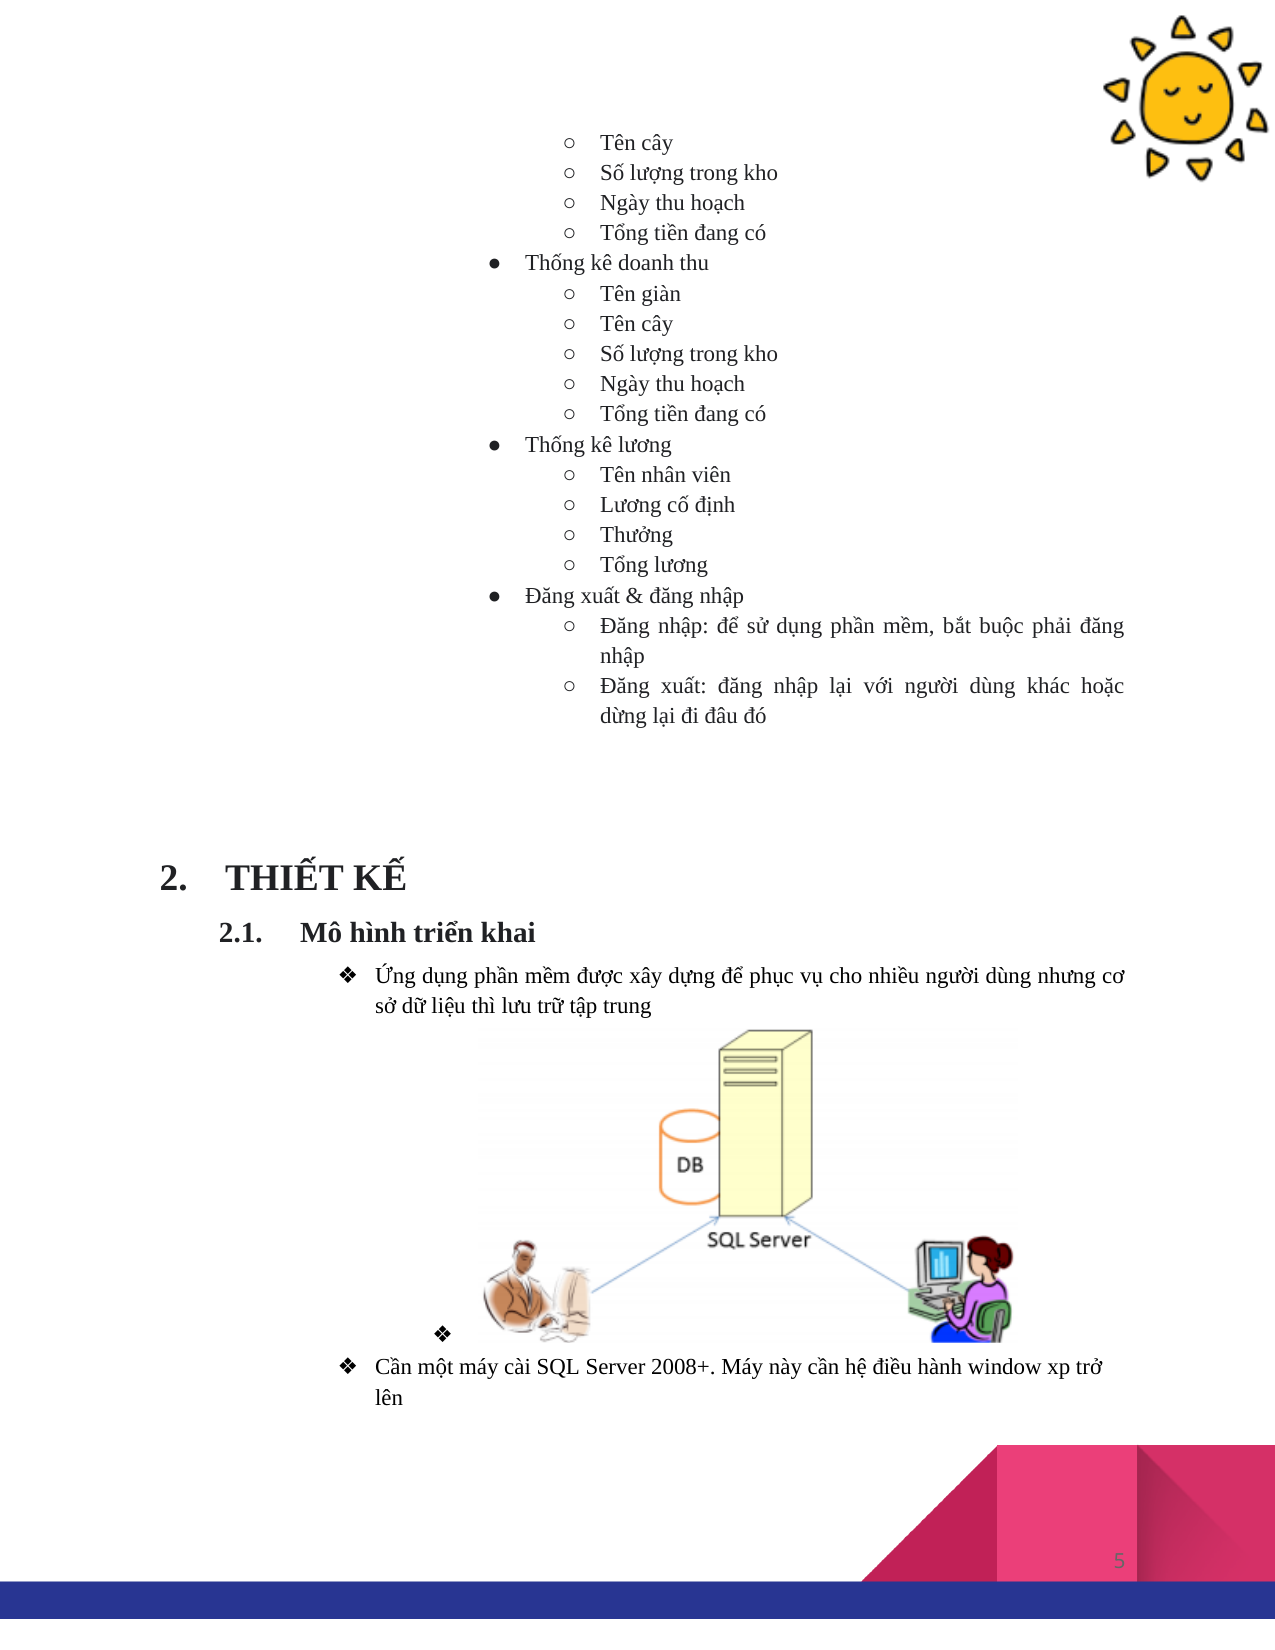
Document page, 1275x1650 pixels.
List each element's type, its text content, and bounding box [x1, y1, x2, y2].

list Ngày thu hoạch [562, 370, 1125, 397]
list Số lượng trong kho [562, 340, 1125, 366]
list Số lượng trong kho [562, 159, 1125, 185]
picture [1087, 0, 1275, 188]
list Lương cố định [562, 491, 1125, 517]
list Tổng tiền đang có [562, 400, 1125, 427]
list Tổng lương [562, 551, 1125, 578]
picture [0, 1443, 1275, 1619]
list Tên cây [562, 128, 1125, 155]
list Mô hình triển khai [262, 916, 1125, 949]
list Đăng xuất: đăng nhập lại với người dùng khác hoặc dừng lại đi đâu đó [562, 672, 1125, 729]
list THIẾT KẾ [187, 856, 1125, 899]
list Cần một máy cài SQL Server 2008+. Máy này cần hệ điều hành window xp trở lên [337, 1353, 1125, 1410]
list Tên cây [562, 310, 1125, 336]
list Đăng xuất & đăng nhập [487, 582, 1125, 608]
picture [470, 1027, 1031, 1343]
list Thưởng [562, 521, 1125, 548]
list Đăng nhập: để sử dụng phần mềm, bắt buộc phải đăng nhập [562, 612, 1125, 668]
list Thống kê doanh thu [487, 249, 1125, 276]
list Tên giàn [562, 279, 1125, 306]
list Ngày thu hoạch [562, 189, 1125, 215]
list Tên nhân viên [562, 461, 1125, 487]
list Tổng tiền đang có [562, 219, 1125, 246]
list Ứng dụng phần mềm được xây dựng để phục vụ cho nhiều người dùng nhưng cơ sở dữ liệu thì lưu trữ tập trung [337, 962, 1125, 1019]
list Thống kê lương [487, 431, 1125, 457]
